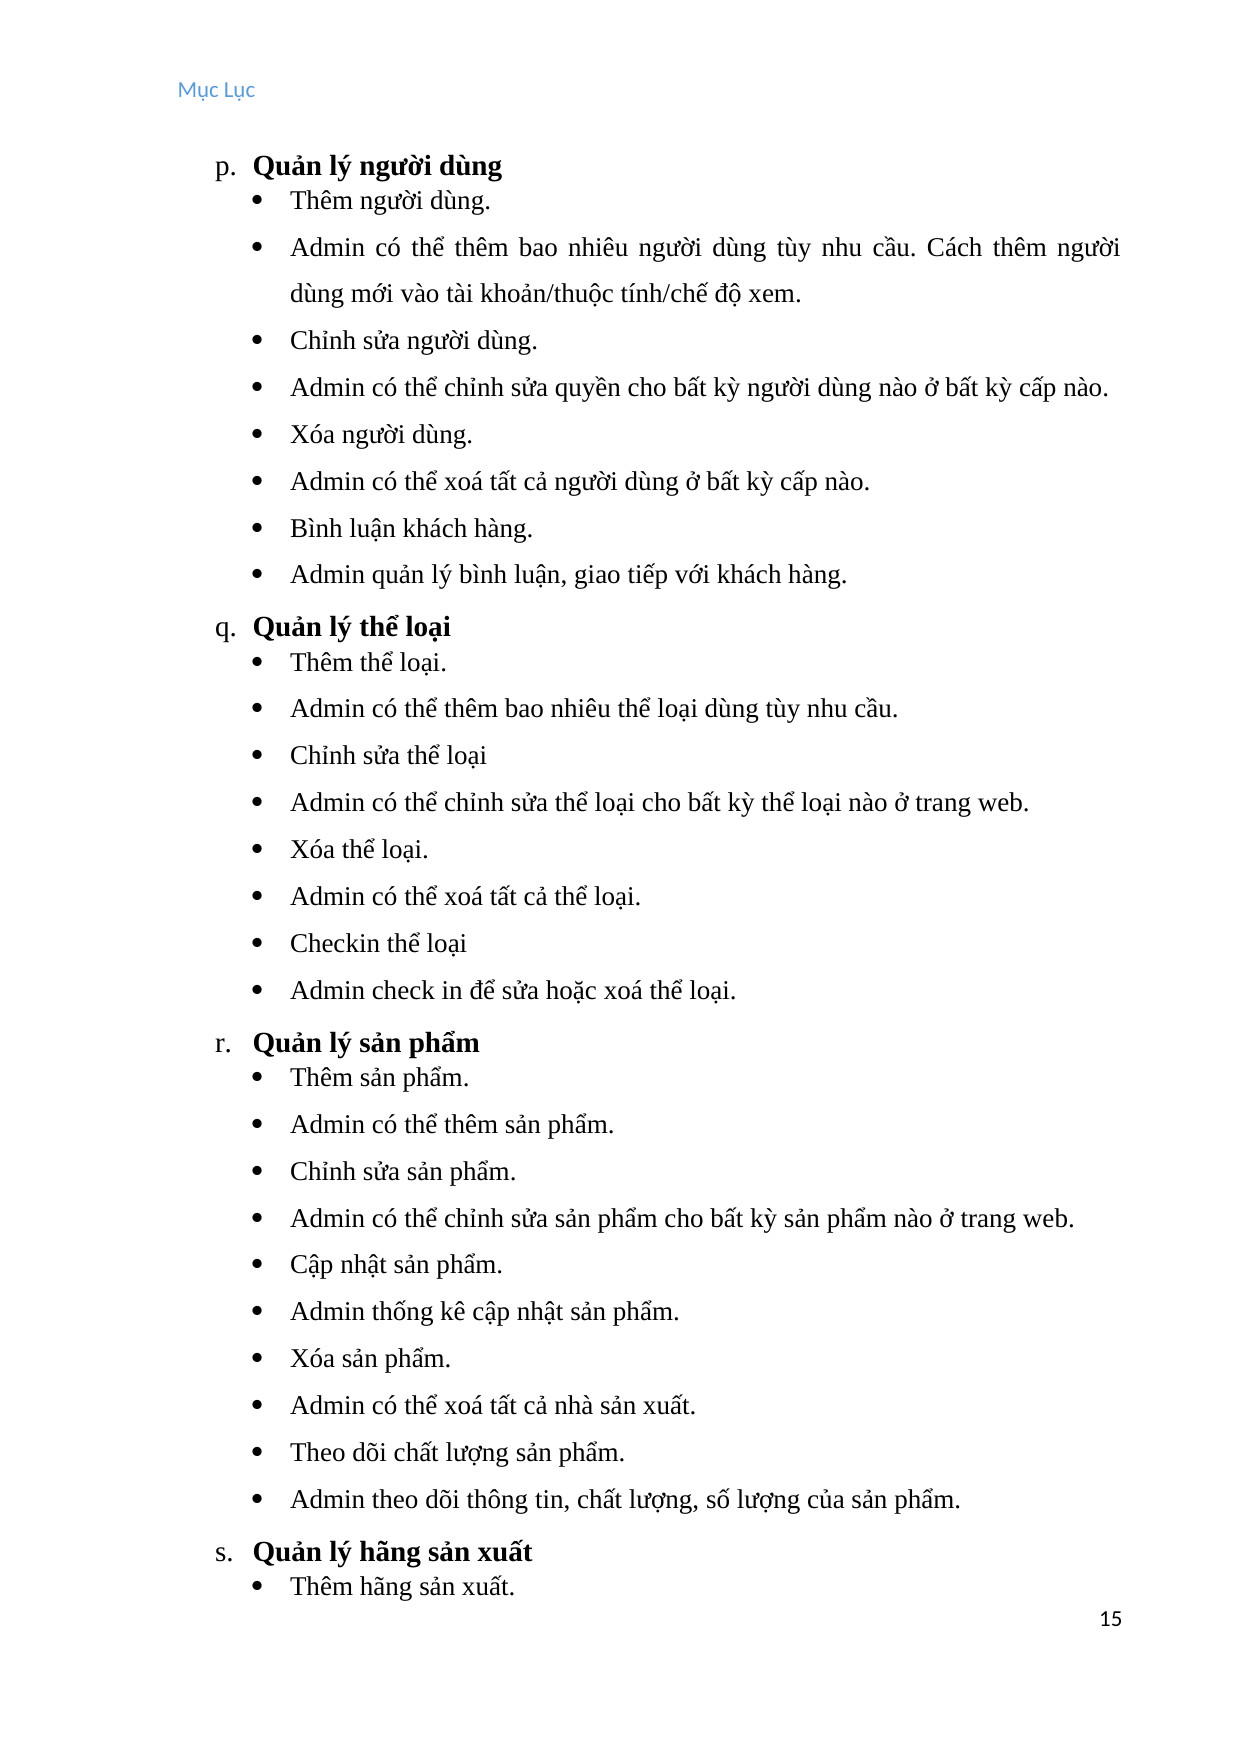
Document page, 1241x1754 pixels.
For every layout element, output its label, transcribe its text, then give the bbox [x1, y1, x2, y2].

list Thêm thể loại. [252, 646, 1122, 677]
list Admin có thể thêm bao nhiêu người dùng tùy nhu cầu. Cách thêm người dùng mới vào tài khoản/thuộc tính/chế độ xem. [252, 231, 1122, 309]
list Admin theo dõi thông tin, chất lượng, số lượng của sản phẩm. [252, 1483, 1122, 1514]
list Admin có thể xoá tất cả người dùng ở bất kỳ cấp nào. [252, 465, 1122, 496]
list Chỉnh sửa người dùng. [252, 324, 1122, 355]
list Thêm hãng sản xuất. [252, 1570, 1122, 1601]
subtitle Quản lý người dùng [215, 148, 1122, 181]
list Admin có thể thêm sản phẩm. [252, 1108, 1122, 1139]
list Chỉnh sửa sản phẩm. [252, 1155, 1122, 1186]
list Admin có thể thêm bao nhiêu thể loại dùng tùy nhu cầu. [252, 693, 1122, 724]
list Theo dõi chất lượng sản phẩm. [252, 1436, 1122, 1467]
list Xóa thể loại. [252, 833, 1122, 864]
list Admin có thể xoá tất cả thể loại. [252, 880, 1122, 911]
list Admin có thể chỉnh sửa quyền cho bất kỳ người dùng nào ở bất kỳ cấp nào. [252, 371, 1122, 402]
list Xóa người dùng. [252, 418, 1122, 449]
list Thêm người dùng. [252, 184, 1122, 215]
list Cập nhật sản phẩm. [252, 1248, 1122, 1280]
list Bình luận khách hàng. [252, 512, 1122, 543]
subtitle Quản lý hãng sản xuất [215, 1534, 1122, 1567]
list Admin có thể chỉnh sửa sản phẩm cho bất kỳ sản phẩm nào ở trang web. [252, 1202, 1122, 1233]
list Admin có thể chỉnh sửa thể loại cho bất kỳ thể loại nào ở trang web. [252, 786, 1122, 818]
list Admin quản lý bình luận, giao tiếp với khách hàng. [252, 558, 1122, 590]
list Checkin thể loại [252, 927, 1122, 958]
subtitle Quản lý sản phẩm [215, 1025, 1122, 1058]
list Admin có thể xoá tất cả nhà sản xuất. [252, 1389, 1122, 1420]
list Admin check in để sửa hoặc xoá thể loại. [252, 974, 1122, 1005]
list Chỉnh sửa thể loại [252, 739, 1122, 771]
list Admin thống kê cập nhật sản phẩm. [252, 1295, 1122, 1327]
list Xóa sản phẩm. [252, 1342, 1122, 1373]
subtitle Quản lý thể loại [215, 609, 1122, 643]
list Thêm sản phẩm. [252, 1061, 1122, 1092]
